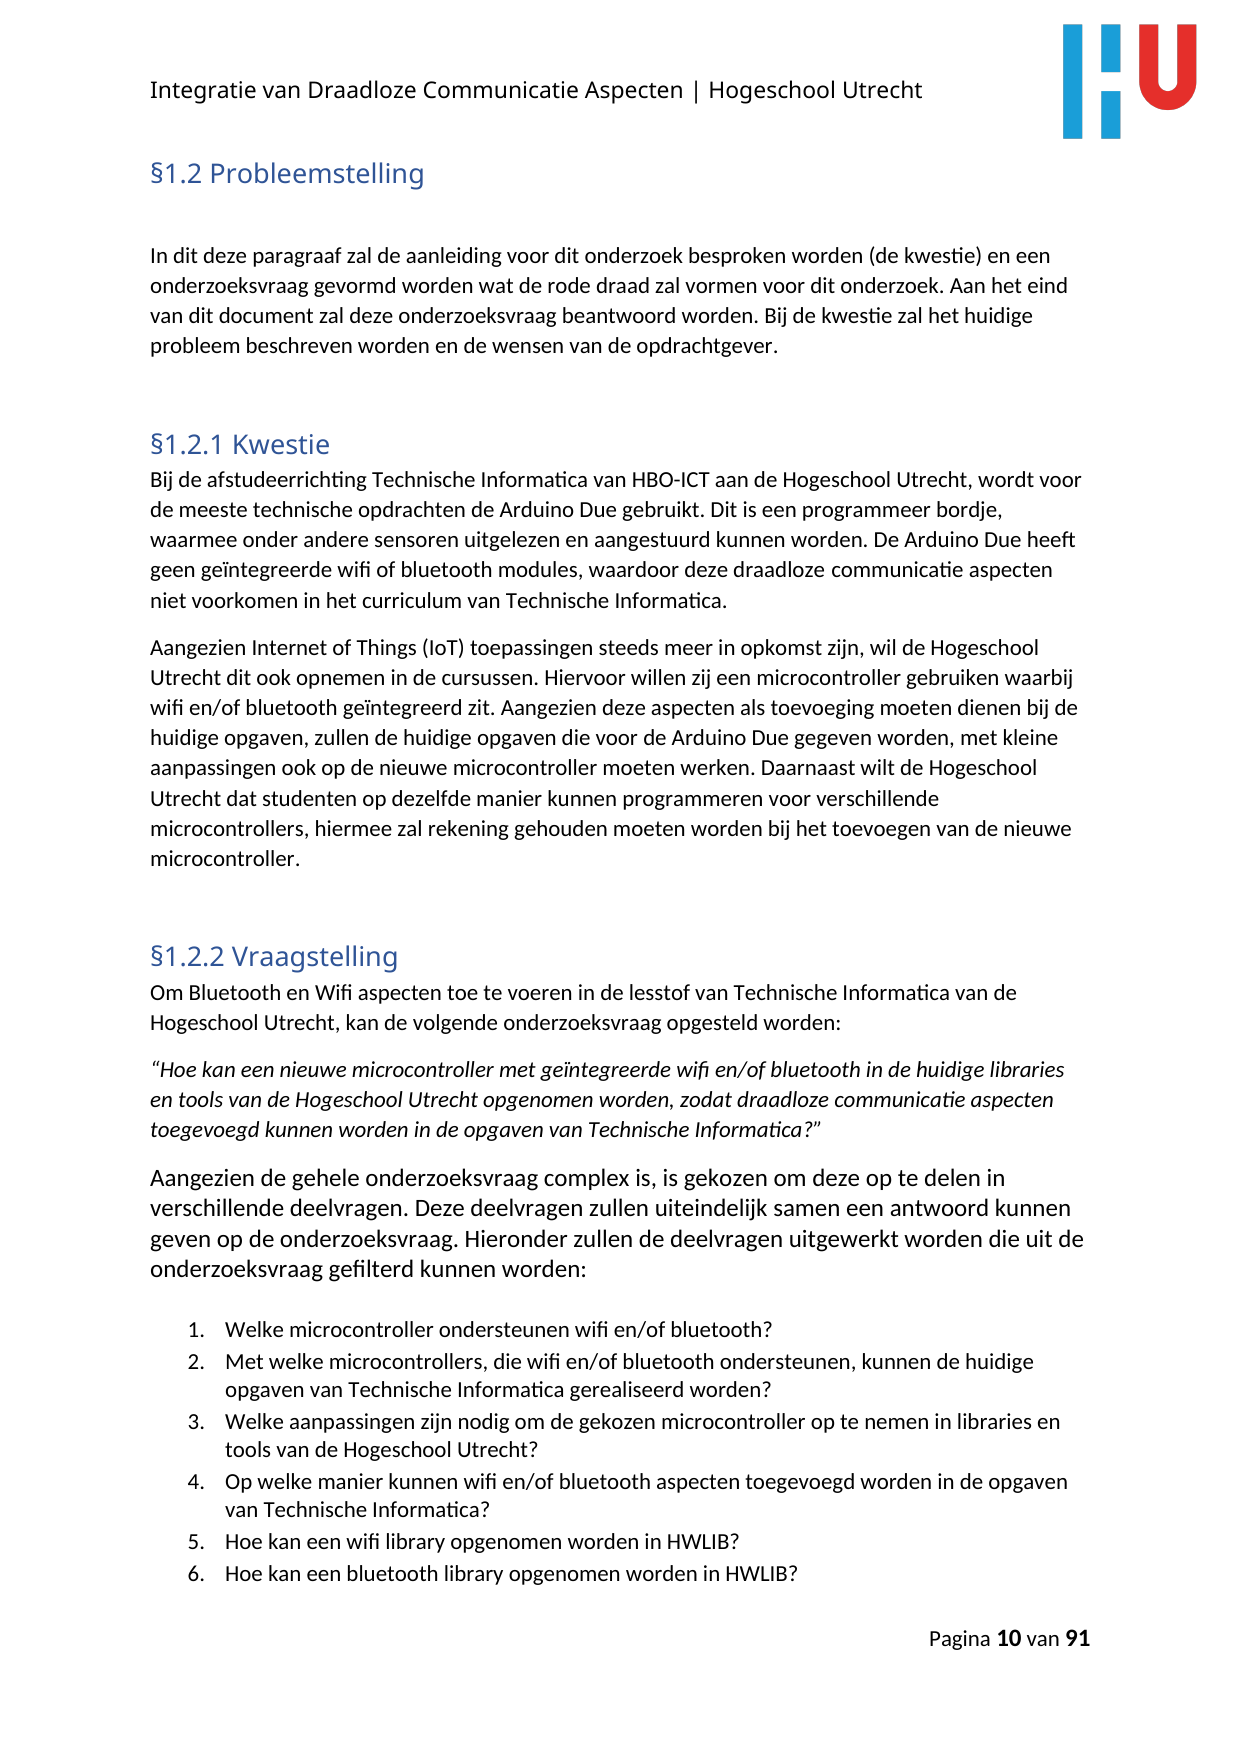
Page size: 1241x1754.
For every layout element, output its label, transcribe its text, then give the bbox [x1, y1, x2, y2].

list Op welke manier kunnen wifi en/of bluetooth aspecten toegevoegd worden in de opgaven van Technische Informatica? [187, 1467, 1090, 1523]
list Hoe kan een bluetooth library opgenomen worden in HWLIB? [187, 1559, 1090, 1587]
subtitle §1.2.2 Vraagstelling [150, 938, 1090, 975]
text In dit deze paragraaf zal de aanleiding voor dit onderzoek besproken worden (de kwestie) en een onderzoeksvraag gevormd worden wat de rode draad zal vormen voor dit onderzoek. Aan het eind van dit document zal deze onderzoeksvraag beantwoord worden. Bij de kwestie zal het huidige probleem beschreven worden en de wensen van de opdrachtgever. [150, 241, 1090, 359]
list Hoe kan een wifi library opgenomen worden in HWLIB? [187, 1527, 1090, 1555]
picture [1062, 23, 1205, 140]
subtitle §1.2 Probleemstelling [150, 154, 1090, 191]
text Om Bluetooth en Wifi aspecten toe te voeren in de lesstof van Technische Informatica van de Hogeschool Utrecht, kan de volgende onderzoeksvraag opgesteld worden: [150, 978, 1090, 1036]
list Met welke microcontrollers, die wifi en/of bluetooth ondersteunen, kunnen de huidige opgaven van Technische Informatica gerealiseerd worden? [187, 1347, 1090, 1403]
list Welke aanpassingen zijn nodig om de gekozen microcontroller op te nemen in libraries en tools van de Hogeschool Utrecht? [187, 1407, 1090, 1463]
text Aangezien Internet of Things (IoT) toepassingen steeds meer in opkomst zijn, wil de Hogeschool Utrecht dit ook opnemen in de cursussen. Hiervoor willen zij een microcontroller gebruiken waarbij wifi en/of bluetooth geïntegreerd zit. Aangezien deze aspecten als toevoeging moeten dienen bij de huidige opgaven, zullen de huidige opgaven die voor de Arduino Due gegeven worden, met kleine aanpassingen ook op de nieuwe microcontroller moeten werken. Daarnaast wilt de Hogeschool Utrecht dat studenten op dezelfde manier kunnen programmeren voor verschillende microcontrollers, hiermee zal rekening gehouden moeten worden bij het toevoegen van de nieuwe microcontroller. [150, 633, 1090, 872]
text Bij de afstudeerrichting Technische Informatica van HBO-ICT aan de Hogeschool Utrecht, wordt voor de meeste technische opdrachten de Arduino Due gebruikt. Dit is een programmeer bordje, waarmee onder andere sensoren uitgelezen en aangestuurd kunnen worden. De Arduino Due heeft geen geïntegreerde wifi of bluetooth modules, waardoor deze draadloze communicatie aspecten niet voorkomen in het curriculum van Technische Informatica. [150, 465, 1090, 614]
list Welke microcontroller ondersteunen wifi en/of bluetooth? [187, 1315, 1090, 1343]
text Aangezien de gehele onderzoeksvraag complex is, is gekozen om deze op te delen in verschillende deelvragen. Deze deelvragen zullen uiteindelijk samen een antwoord kunnen geven op de onderzoeksvraag. Hieronder zullen de deelvragen uitgewerkt worden die uit de onderzoeksvraag gefilterd kunnen worden: [150, 1162, 1090, 1284]
text “Hoe kan een nieuwe microcontroller met geïntegreerde wifi en/of bluetooth in de huidige libraries en tools van de Hogeschool Utrecht opgenomen worden, zodat draadloze communicatie aspecten toegevoegd kunnen worden in de opgaven van Technische Informatica?” [150, 1055, 1090, 1143]
subtitle §1.2.1 Kwestie [150, 425, 1090, 462]
